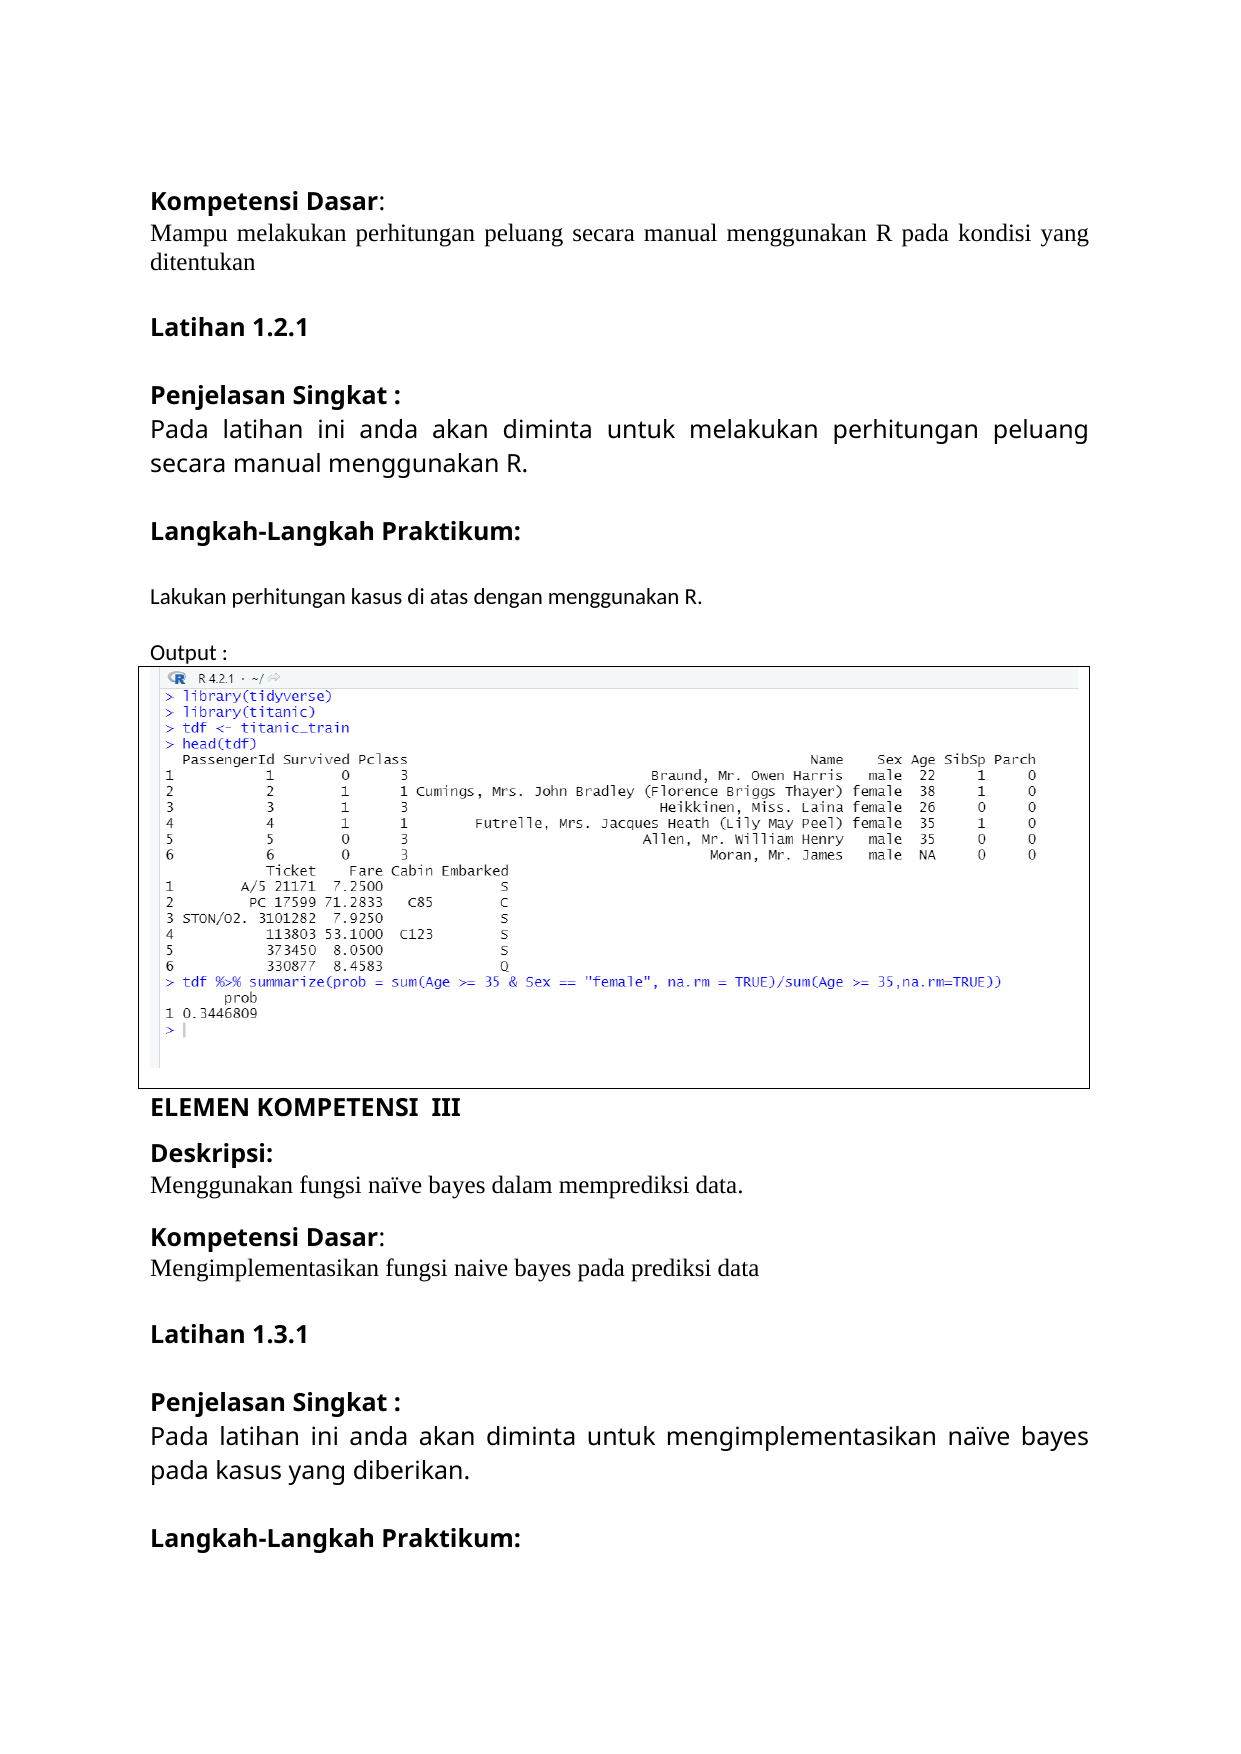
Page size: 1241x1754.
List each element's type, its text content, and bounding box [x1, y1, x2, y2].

text Mampu melakukan perhitungan peluang secara manual menggunakan R pada kondisi yang ditentukan [150, 218, 1090, 276]
picture [150, 667, 1079, 1068]
text Kompetensi Dasar: [150, 184, 1090, 218]
text Latihan 1.2.1 [150, 310, 1090, 344]
text ELEMEN KOMPETENSI III [150, 1089, 1090, 1123]
table_header [139, 667, 1089, 1088]
text Menggunakan fungsi naïve bayes dalam memprediksi data. [150, 1170, 1090, 1198]
text Langkah-Langkah Praktikum: [150, 514, 1090, 548]
text Penjelasan Singkat : [150, 1384, 1090, 1418]
text Lakukan perhitungan kasus di atas dengan menggunakan R. [150, 582, 1090, 610]
text Deskripsi: [150, 1136, 1090, 1170]
text Kompetensi Dasar: [150, 1219, 1090, 1253]
text Output : [150, 638, 1090, 666]
text Latihan 1.3.1 [150, 1316, 1090, 1350]
text Langkah-Langkah Praktikum: [150, 1521, 1090, 1555]
text Pada latihan ini anda akan diminta untuk melakukan perhitungan peluang secara manual menggunakan R. [150, 412, 1090, 480]
text Penjelasan Singkat : [150, 378, 1090, 412]
text Mengimplementasikan fungsi naive bayes pada prediksi data [150, 1253, 1090, 1282]
text Pada latihan ini anda akan diminta untuk mengimplementasikan naïve bayes pada kasus yang diberikan. [150, 1418, 1090, 1487]
